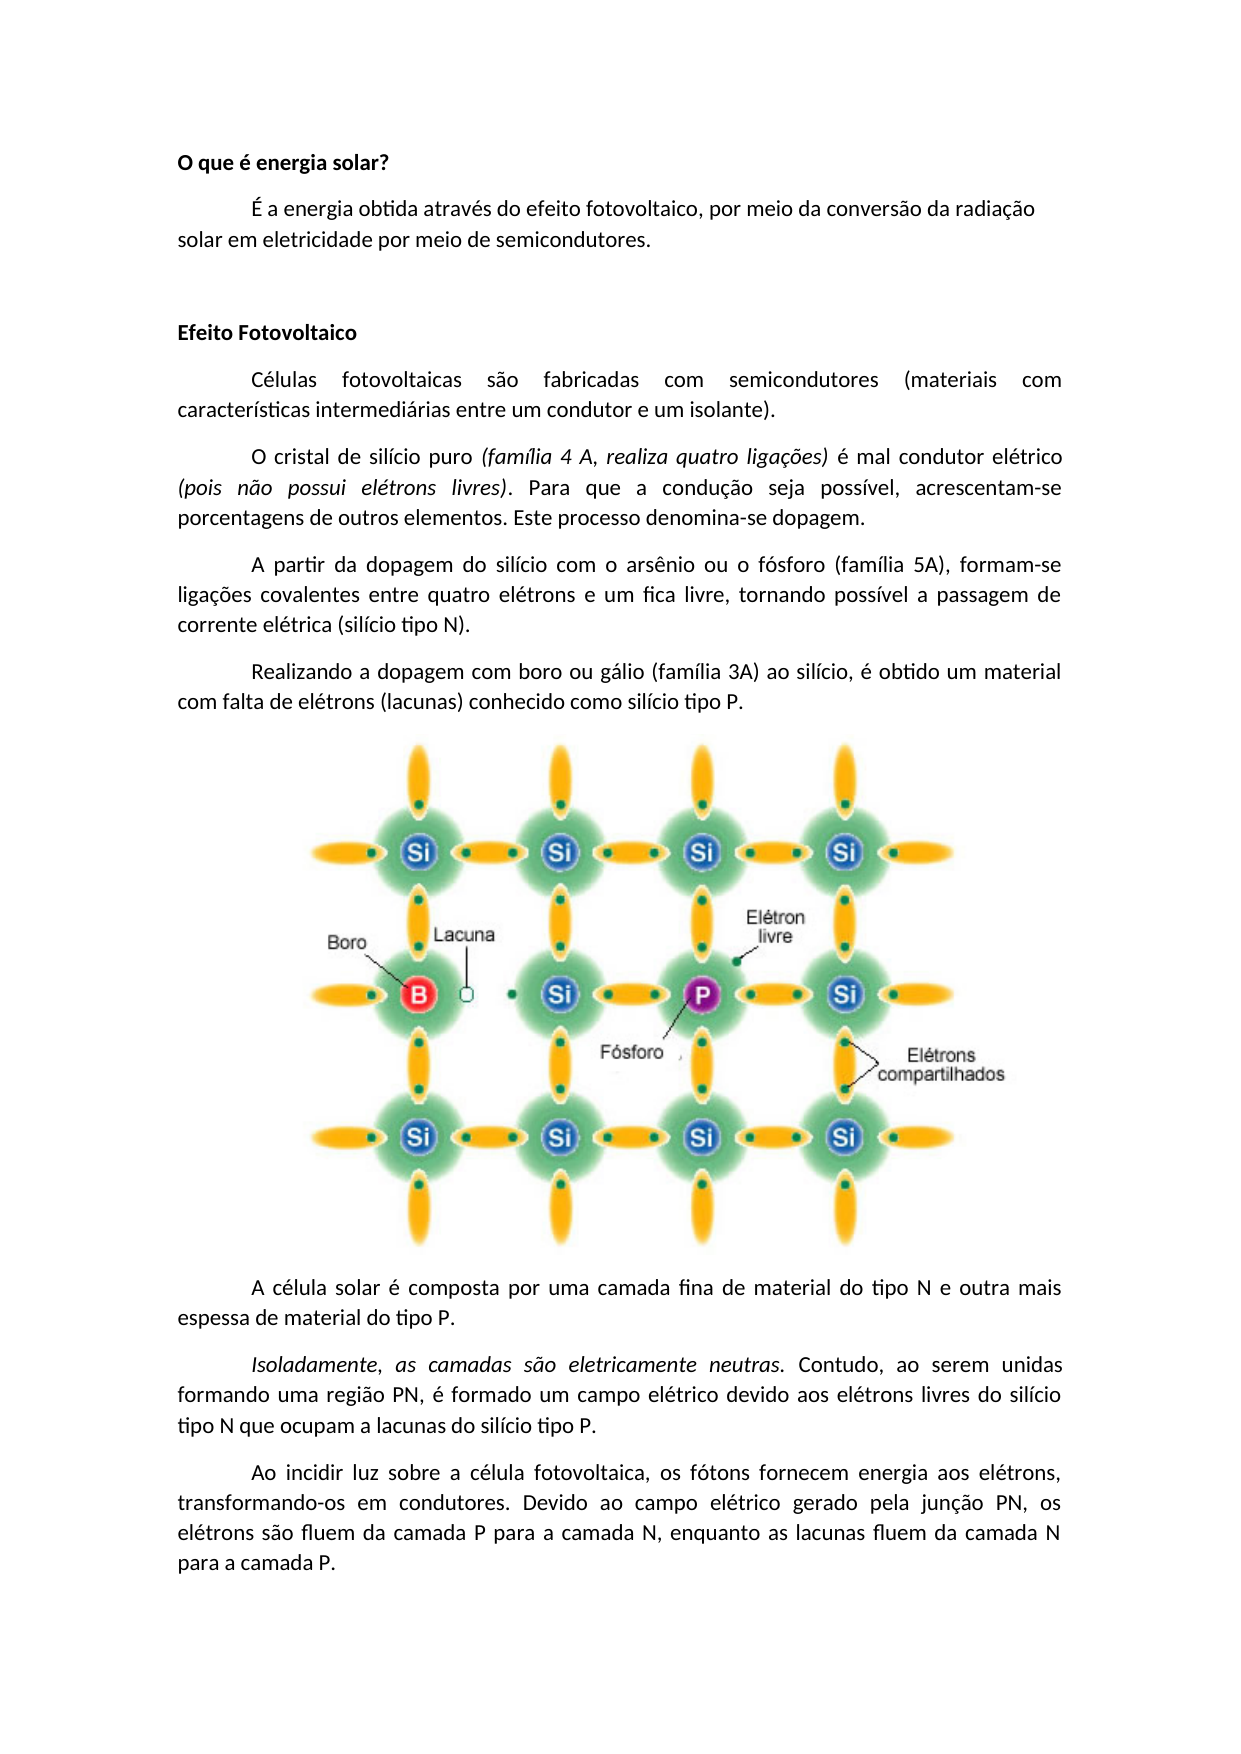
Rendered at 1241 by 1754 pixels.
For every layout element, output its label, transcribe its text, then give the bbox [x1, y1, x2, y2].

text Efeito Fotovoltaico [177, 318, 1063, 346]
text Isoladamente, as camadas são eletricamente neutras. Contudo, ao serem unidas formando uma região PN, é formado um campo elétrico devido aos elétrons livres do silício tipo N que ocupam a lacunas do silício tipo P. [177, 1350, 1063, 1439]
text A partir da dopagem do silício com o arsênio ou o fósforo (família 5A), formam-se ligações covalentes entre quatro elétrons e um fica livre, tornando possível a passagem de corrente elétrica (silício tipo N). [177, 550, 1063, 638]
text Células fotovoltaicas são fabricadas com semicondutores (materiais com características intermediárias entre um condutor e um isolante). [177, 365, 1063, 423]
text É a energia obtida através do efeito fotovoltaico, por meio da conversão da radiação solar em eletricidade por meio de semicondutores. [177, 194, 1063, 253]
text A célula solar é composta por uma camada fina de material do tipo N e outra mais espessa de material do tipo P. [177, 1273, 1063, 1331]
text Ao incidir luz sobre a célula fotovoltaica, os fótons fornecem energia aos elétrons, transformando-os em condutores. Devido ao campo elétrico gerado pela junção PN, os elétrons são fluem da camada P para a camada N, enquanto as lacunas fluem da camada N para a camada P. [177, 1458, 1063, 1576]
picture [291, 734, 1023, 1255]
text O que é energia solar? [177, 148, 1063, 176]
text O cristal de silício puro (família 4 A, realiza quatro ligações) é mal condutor elétrico (pois não possui elétrons livres). Para que a condução seja possível, acrescentam-se porcentagens de outros elementos. Este processo denomina-se dopagem. [177, 442, 1063, 531]
text Realizando a dopagem com boro ou gálio (família 3A) ao silício, é obtido um material com falta de elétrons (lacunas) conhecido como silício tipo P. [177, 657, 1063, 715]
